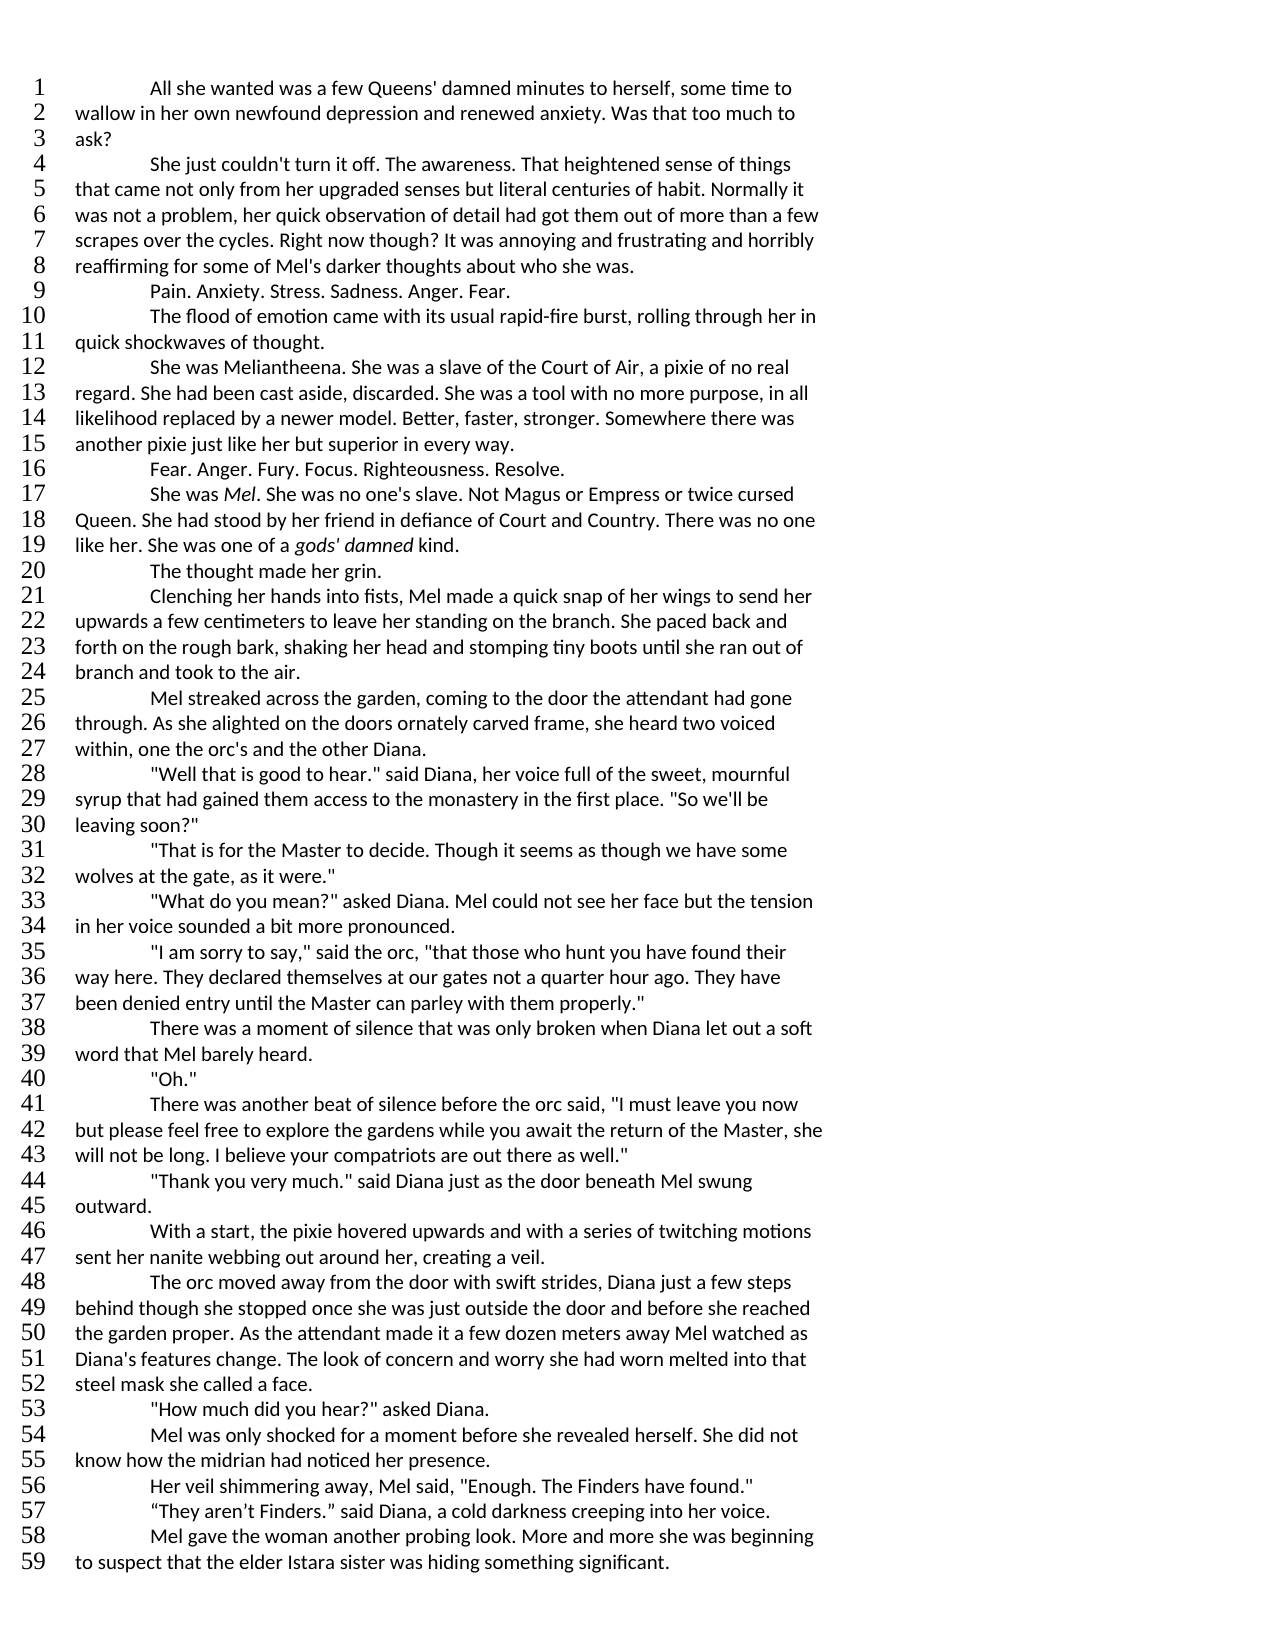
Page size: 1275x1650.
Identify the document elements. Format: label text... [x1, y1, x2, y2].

text Mel gave the woman another probing look. More and more she was beginning to suspect that the elder Istara sister was hiding something significant. [75, 1524, 825, 1574]
text There was another beat of silence before the orc said, "I must leave you now but please feel free to explore the gardens while you await the return of the Master, she will not be long. I believe your compatriots are out there as well." [75, 1092, 825, 1168]
text The flood of emotion came with its usual rapid-fire burst, rolling through her in quick shockwaves of thought. [75, 304, 825, 354]
text Pain. Anxiety. Stress. Sadness. Anger. Fear. [75, 278, 825, 304]
text Clenching her hands into fists, Mel made a quick snap of her wings to send her upwards a few centimeters to leave her standing on the branch. She paced back and forth on the rough bark, shaking her head and stomping tiny boots until she ran out of branch and took to the air. [75, 583, 825, 685]
text The thought made her grin. [75, 558, 825, 583]
text "I am sorry to say," said the orc, "that those who hunt you have found their way here. They declared themselves at our gates not a quarter hour ago. They have been denied entry until the Master can parley with them properly." [75, 939, 825, 1015]
text “They aren’t Finders.” said Diana, a cold darkness creeping into her voice. [75, 1498, 825, 1524]
text She was Meliantheena. She was a slave of the Court of Air, a pixie of no real regard. She had been cast aside, discarded. She was a tool with no more purpose, in all likelihood replaced by a newer model. Better, faster, stronger. Somewhere there was another pixie just like her but superior in every way. [75, 354, 825, 456]
text All she wanted was a few Queens' damned minutes to herself, some time to wallow in her own newfound depression and renewed anxiety. Was that too much to ask? [75, 75, 825, 151]
text She was Mel. She was no one's slave. Not Magus or Empress or twice cursed Queen. She had stood by her friend in defiance of Court and Country. There was no one like her. She was one of a gods' damned kind. [75, 482, 825, 558]
text Mel was only shocked for a moment before she revealed herself. She did not know how the midrian had noticed her presence. [75, 1422, 825, 1473]
text Fear. Anger. Fury. Focus. Righteousness. Resolve. [75, 456, 825, 482]
text There was a moment of silence that was only broken when Diana let out a soft word that Mel barely heard. [75, 1015, 825, 1066]
text The orc moved away from the door with swift strides, Diana just a few steps behind though she stopped once she was just outside the door and before she reached the garden proper. As the attendant made it a few dozen meters away Mel watched as Diana's features change. The look of concern and worry she had worn melted into that steel mask she called a face. [75, 1269, 825, 1397]
text Her veil shimmering away, Mel said, "Enough. The Finders have found." [75, 1473, 825, 1498]
text "Oh." [75, 1066, 825, 1092]
text "What do you mean?" asked Diana. Mel could not see her face but the tension in her voice sounded a bit more pronounced. [75, 888, 825, 939]
text "How much did you hear?" asked Diana. [75, 1397, 825, 1422]
text "Thank you very much." said Diana just as the door beneath Mel swung outward. [75, 1168, 825, 1219]
text She just couldn't turn it off. The awareness. That heightened sense of things that came not only from her upgraded senses but literal centuries of habit. Normally it was not a problem, her quick observation of detail had got them out of more than a few scrapes over the cycles. Right now though? It was annoying and frustrating and horribly reaffirming for some of Mel's darker thoughts about who she was. [75, 151, 825, 278]
text Mel streaked across the garden, coming to the door the attendant had gone through. As she alighted on the doors ornately carved frame, she heard two voiced within, one the orc's and the other Diana. [75, 685, 825, 761]
text "Well that is good to hear." said Diana, her voice full of the sweet, mournful syrup that had gained them access to the monastery in the first place. "So we'll be leaving soon?" [75, 761, 825, 837]
text With a start, the pixie hovered upwards and with a series of twitching motions sent her nanite webbing out around her, creating a veil. [75, 1219, 825, 1269]
text "That is for the Master to decide. Though it seems as though we have some wolves at the gate, as it were." [75, 837, 825, 888]
